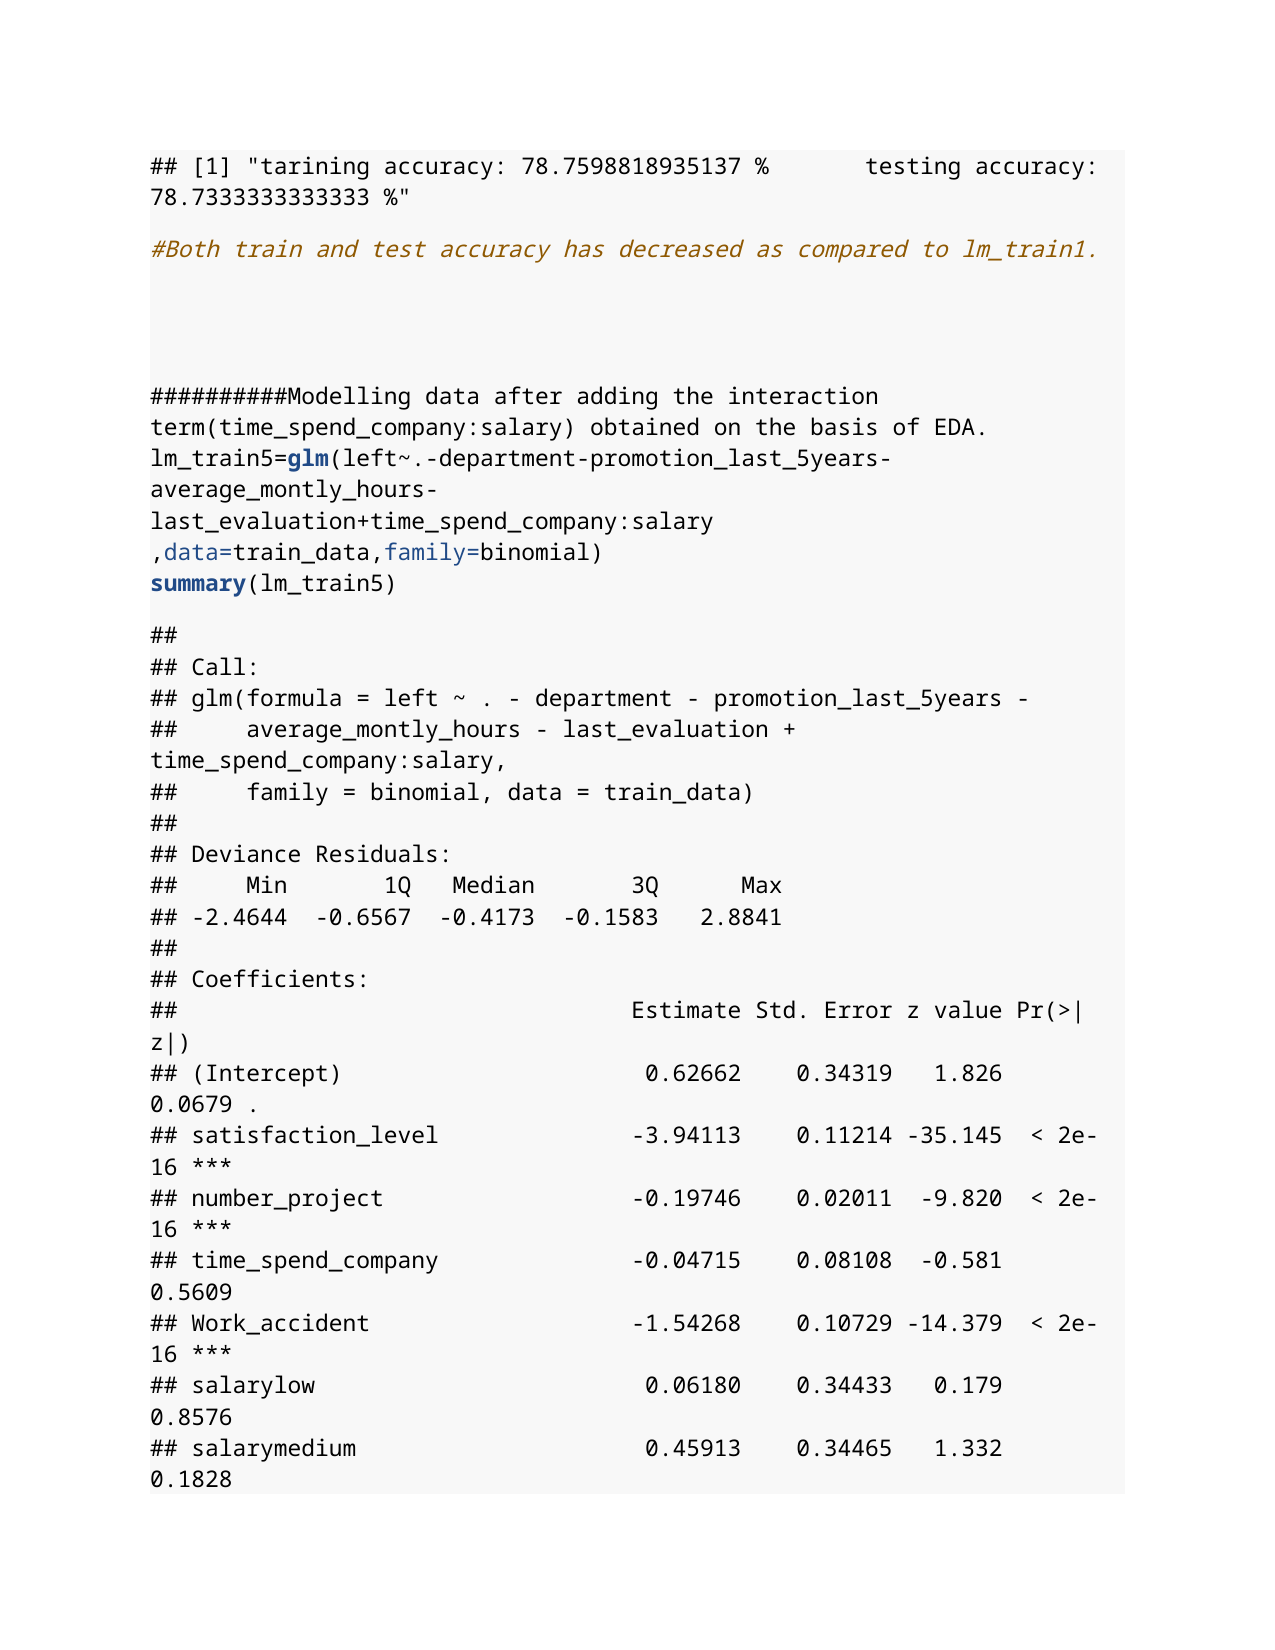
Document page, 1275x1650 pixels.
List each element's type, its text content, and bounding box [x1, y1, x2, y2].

text ## [1] "tarining accuracy: 78.7598818935137 % testing accuracy: 78.7333333333333 %" [150, 150, 1125, 212]
text #Both train and test accuracy has decreased as compared to lm_train1. ##########Modelling data after adding the interaction term(time_spend_company:salary) obtained on the basis of EDA. lm_train5=glm(left~.-department-promotion_last_5years-average_montly_hours-last_evaluation+time_spend_company:salary,data=train_data,family=binomial) summary(lm_train5) [150, 233, 1125, 598]
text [150, 619, 1125, 1494]
